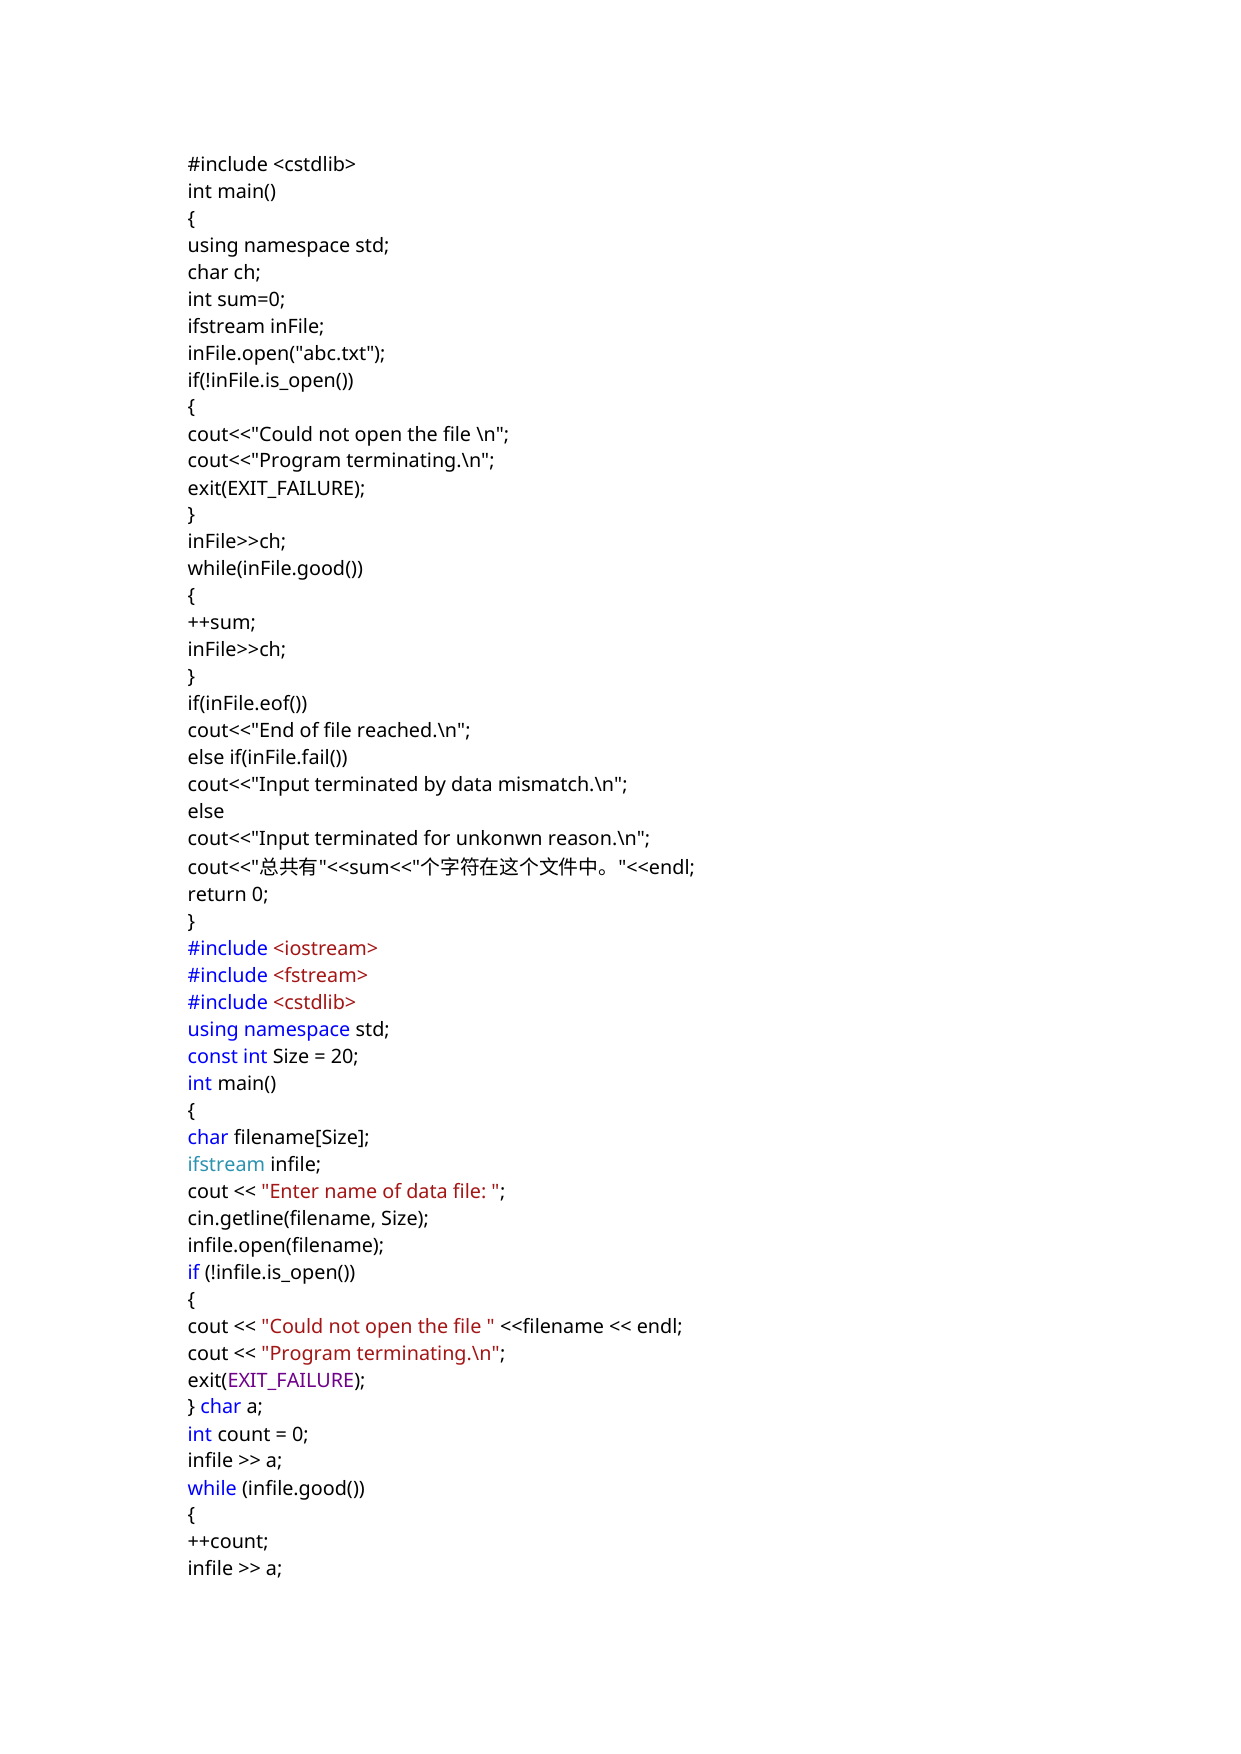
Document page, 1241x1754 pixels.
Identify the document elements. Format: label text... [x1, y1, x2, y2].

text } [187, 501, 1057, 528]
text cout<<"Could not open the file \n"; [187, 420, 1057, 447]
text while (infile.good()) [187, 1474, 1057, 1501]
text { [187, 1285, 1057, 1312]
text cout << "Program terminating.\n"; [187, 1339, 1057, 1366]
text ++count; [187, 1528, 1057, 1555]
text int main() [187, 177, 1057, 204]
text { [187, 204, 1057, 231]
text { [187, 1096, 1057, 1123]
text const int Size = 20; [187, 1042, 1057, 1069]
text } [187, 907, 1057, 934]
text } char a; [187, 1393, 1057, 1420]
text else [187, 797, 1057, 824]
text { [187, 582, 1057, 609]
text else if(inFile.fail()) [187, 743, 1057, 771]
text cout<<"End of file reached.\n"; [187, 717, 1057, 743]
text cout<<"Input terminated by data mismatch.\n"; [187, 771, 1057, 797]
text ++sum; [187, 609, 1057, 636]
text exit(EXIT_FAILURE); [187, 474, 1057, 501]
text int count = 0; [187, 1420, 1057, 1447]
text ifstream inFile; [187, 312, 1057, 339]
text { [187, 1501, 1057, 1528]
text cout<<"Input terminated for unkonwn reason.\n"; [187, 824, 1057, 851]
text infile >> a; [187, 1447, 1057, 1474]
text #include <cstdlib> [187, 150, 1057, 177]
text } [187, 663, 1057, 689]
text inFile>>ch; [187, 528, 1057, 555]
text inFile>>ch; [187, 636, 1057, 663]
text cin.getline(filename, Size); [187, 1204, 1057, 1231]
text char ch; [187, 258, 1057, 285]
text return 0; [187, 880, 1057, 907]
text int sum=0; [187, 285, 1057, 312]
text infile.open(filename); [187, 1231, 1057, 1258]
text char filename[Size]; [187, 1123, 1057, 1150]
text if (!infile.is_open()) [187, 1258, 1057, 1285]
text #include <cstdlib> [187, 988, 1057, 1015]
text cout<<"Program terminating.\n"; [187, 447, 1057, 474]
text infile >> a; [187, 1555, 1057, 1582]
text exit(EXIT_FAILURE); [187, 1366, 1057, 1393]
text #include <fstream> [187, 961, 1057, 988]
text if(inFile.eof()) [187, 689, 1057, 717]
text if(!inFile.is_open()) [187, 366, 1057, 393]
text using namespace std; [187, 1015, 1057, 1042]
text int main() [187, 1069, 1057, 1096]
text cout << "Enter name of data file: "; [187, 1177, 1057, 1204]
text cout<<"总共有"<<sum<<"个字符在这个文件中。"<<endl; [187, 851, 1057, 880]
text while(inFile.good()) [187, 555, 1057, 582]
text inFile.open("abc.txt"); [187, 339, 1057, 366]
text using namespace std; [187, 231, 1057, 258]
text #include <iostream> [187, 934, 1057, 961]
text cout << "Could not open the file " <<filename << endl; [187, 1312, 1057, 1339]
text ifstream infile; [187, 1150, 1057, 1177]
text { [187, 393, 1057, 420]
